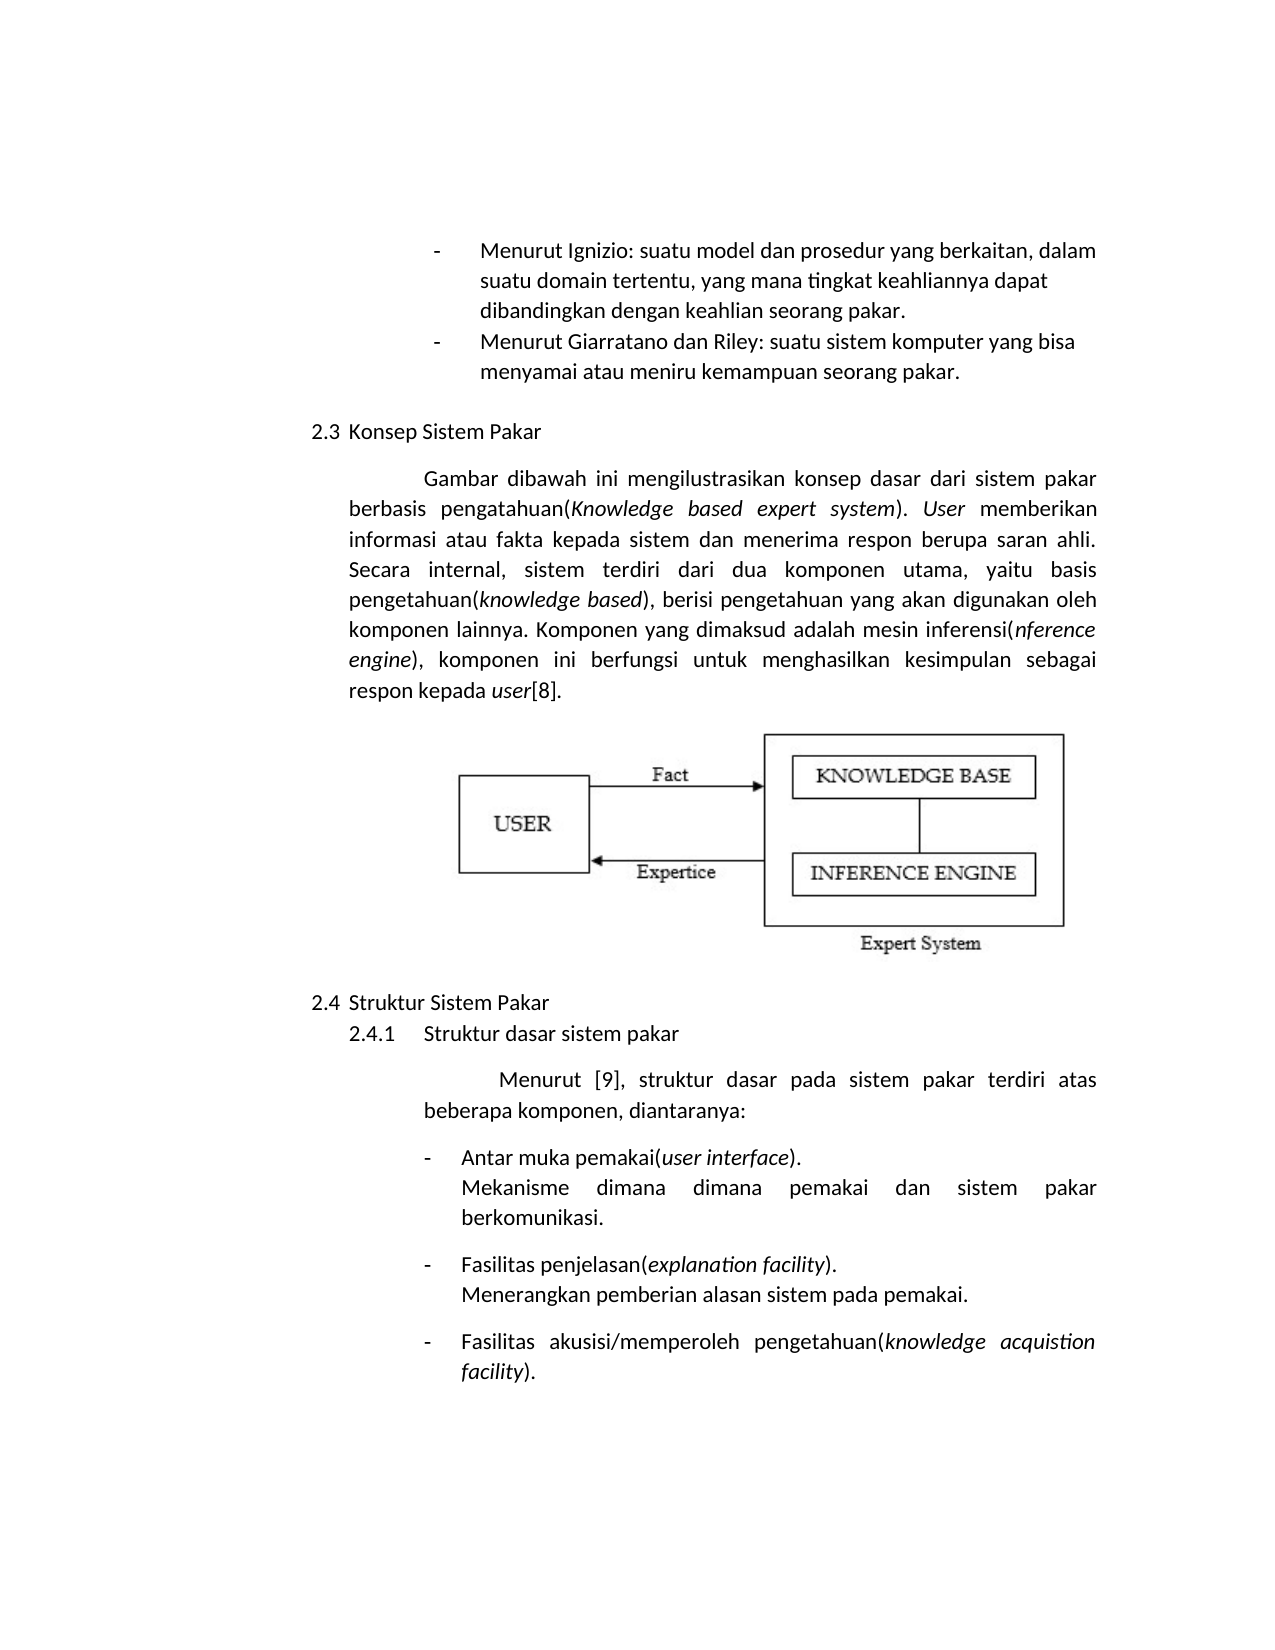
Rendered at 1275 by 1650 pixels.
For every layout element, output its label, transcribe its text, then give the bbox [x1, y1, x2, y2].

list Fasilitas penjelasan(explanation facility). [424, 1250, 1098, 1278]
list Struktur dasar sistem pakar [349, 1019, 1098, 1047]
list Fasilitas akusisi/memperoleh pengetahuan(knowledge acquistion facility). [424, 1327, 1098, 1385]
text Menerangkan pemberian alasan sistem pada pemakai. [461, 1280, 1098, 1308]
list Antar muka pemakai(user interface). [424, 1143, 1098, 1171]
list Konsep Sistem Pakar [311, 417, 1098, 446]
text Mekanisme dimana dimana pemakai dan sistem pakar berkomunikasi. [461, 1173, 1098, 1231]
list Menurut Giarratano dan Riley: suatu sistem komputer yang bisa menyamai atau meniru kemampuan seorang pakar. [433, 327, 1098, 385]
list Struktur Sistem Pakar [311, 988, 1098, 1017]
list Menurut Ignizio: suatu model dan prosedur yang berkaitan, dalam suatu domain tertentu, yang mana tingkat keahliannya dapat dibandingkan dengan keahlian seorang pakar. [433, 236, 1098, 325]
picture [451, 722, 1071, 962]
text Menurut [9], struktur dasar pada sistem pakar terdiri atas beberapa komponen, diantaranya: [424, 1066, 1098, 1124]
text Gambar dibawah ini mengilustrasikan konsep dasar dari sistem pakar berbasis pengatahuan(Knowledge based expert system). User memberikan informasi atau fakta kepada sistem dan menerima respon berupa saran ahli. Secara internal, sistem terdiri dari dua komponen utama, yaitu basis pengetahuan(knowledge based), berisi pengetahuan yang akan digunakan oleh komponen lainnya. Komponen yang dimaksud adalah mesin inferensi(nference engine), komponen ini berfungsi untuk menghasilkan kesimpulan sebagai respon kepada user[8]. [349, 464, 1098, 704]
